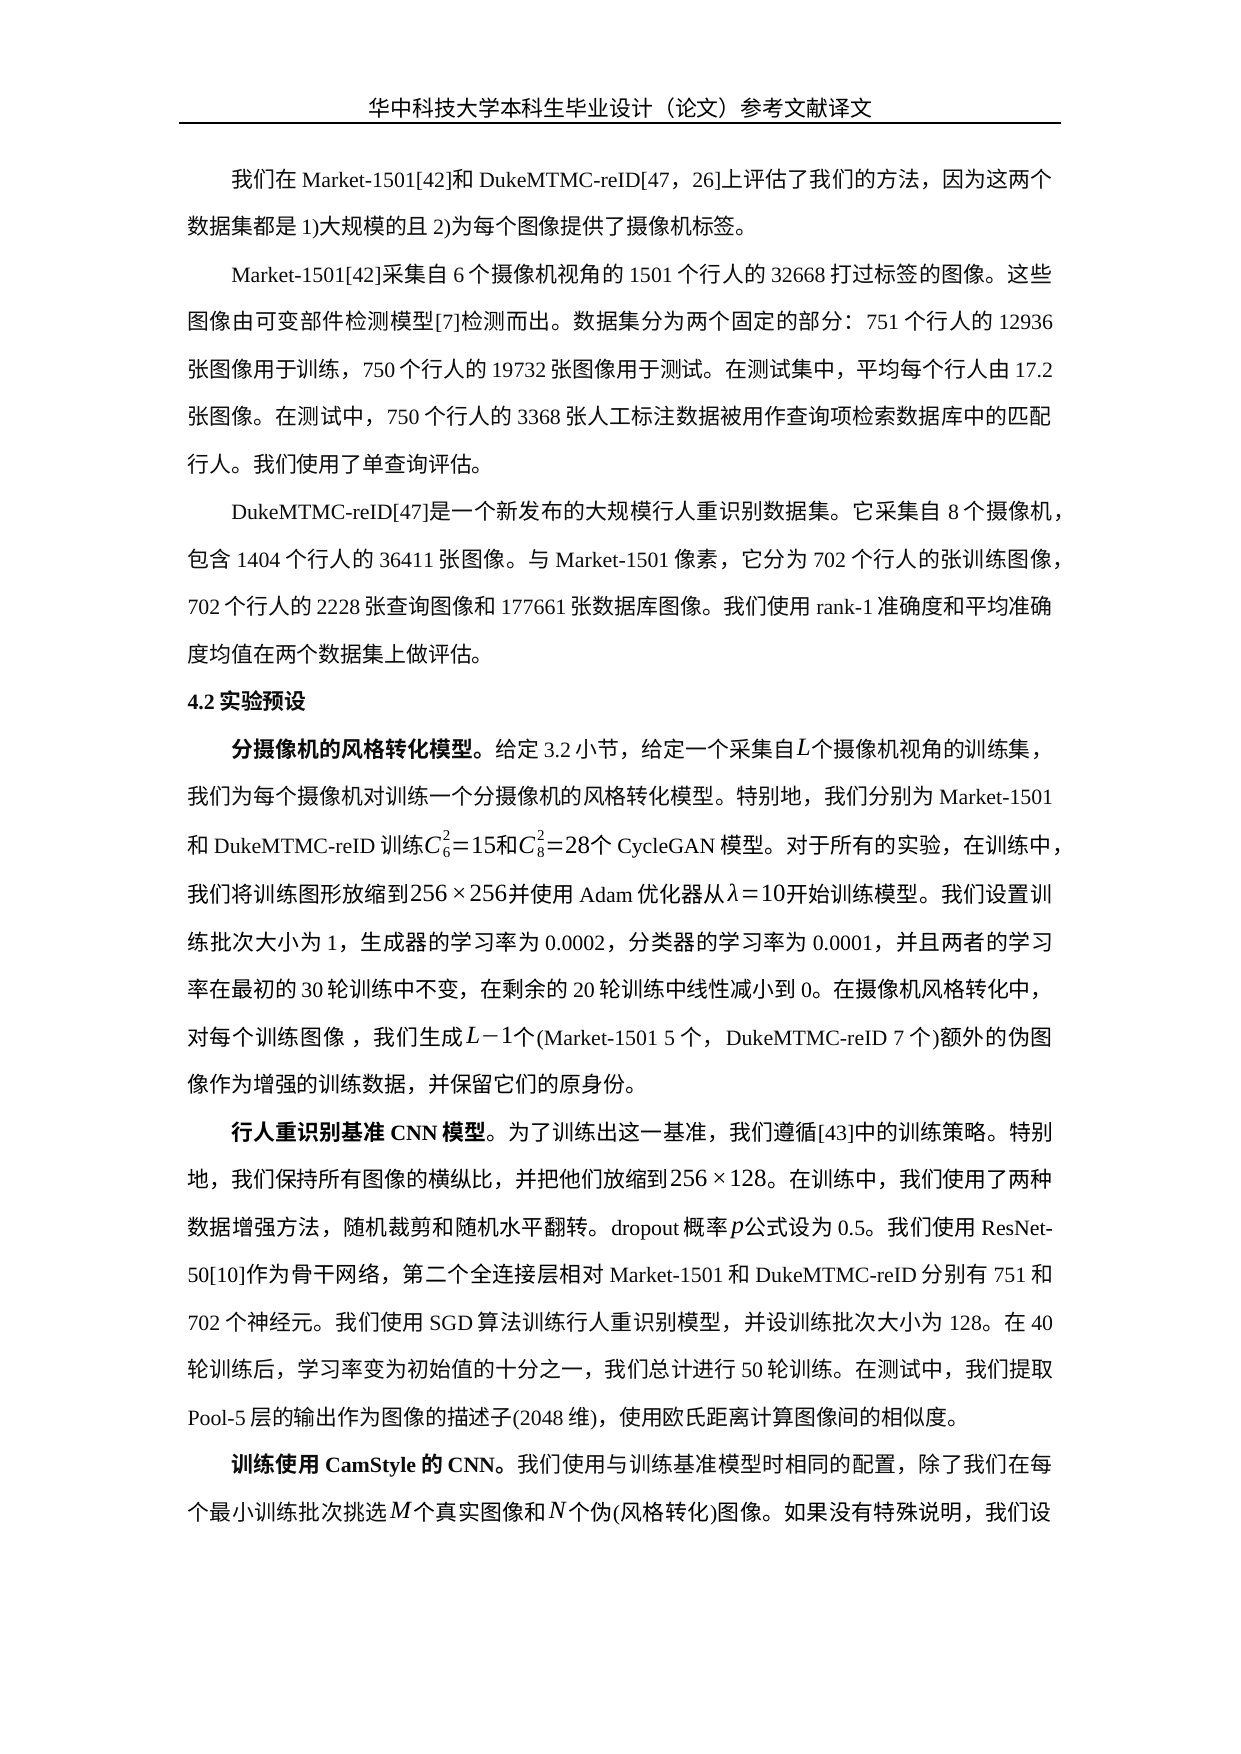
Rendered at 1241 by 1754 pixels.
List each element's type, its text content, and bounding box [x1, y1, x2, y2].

text DukeMTMC-reID[47]是一个新发布的大规模行人重识别数据集。它采集自8个摄像机，包含1404个行人的36411张图像。与Market-1501像素，它分为702个行人的张训练图像，702个行人的2228张查询图像和177661张数据库图像。我们使用rank-1准确度和平均准确度均值在两个数据集上做评估。 [187, 494, 1053, 668]
text 4.2实验预设 [187, 684, 1053, 716]
text 分摄像机的风格转化模型。给定3.2小节，给定一个采集自个摄像机视角的训练集，我们为每个摄像机对训练一个分摄像机的风格转化模型。特别地，我们分别为Market-1501和DukeMTMC-reID训练和个CycleGAN模型。对于所有的实验，在训练中，我们将训练图形放缩到并使用Adam优化器从开始训练模型。我们设置训练批次大小为1，生成器的学习率为0.0002，分类器的学习率为0.0001，并且两者的学习率在最初的30轮训练中不变，在剩余的20轮训练中线性减小到0。在摄像机风格转化中，对每个训练图像 ，我们生成个(Market-1501 5个，DukeMTMC-reID 7个)额外的伪图像作为增强的训练数据，并保留它们的原身份。 [187, 732, 1053, 1099]
text Market-1501[42]采集自6个摄像机视角的1501个行人的32668打过标签的图像。这些图像由可变部件检测模型[7]检测而出。数据集分为两个固定的部分：751个行人的12936张图像用于训练，750个行人的19732张图像用于测试。在测试集中，平均每个行人由17.2张图像。在测试中，750个行人的3368张人工标注数据被用作查询项检索数据库中的匹配行人。我们使用了单查询评估。 [187, 257, 1053, 478]
text 我们在Market-1501[42]和DukeMTMC-reID[47，26]上评估了我们的方法，因为这两个数据集都是1)大规模的且2)为每个图像提供了摄像机标签。 [187, 162, 1053, 241]
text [187, 1447, 1053, 1527]
text 行人重识别基准CNN模型。为了训练出这一基准，我们遵循[43]中的训练策略。特别地，我们保持所有图像的横纵比，并把他们放缩到。在训练中，我们使用了两种数据增强方法，随机裁剪和随机水平翻转。dropout概率公式设为0.5。我们使用ResNet-50[10]作为骨干网络，第二个全连接层相对Market-1501和DukeMTMC-reID分别有751和702个神经元。我们使用SGD算法训练行人重识别模型，并设训练批次大小为128。在40轮训练后，学习率变为初始值的十分之一，我们总计进行50轮训练。在测试中，我们提取Pool-5层的输出作为图像的描述子(2048维)，使用欧氏距离计算图像间的相似度。 [187, 1115, 1053, 1432]
